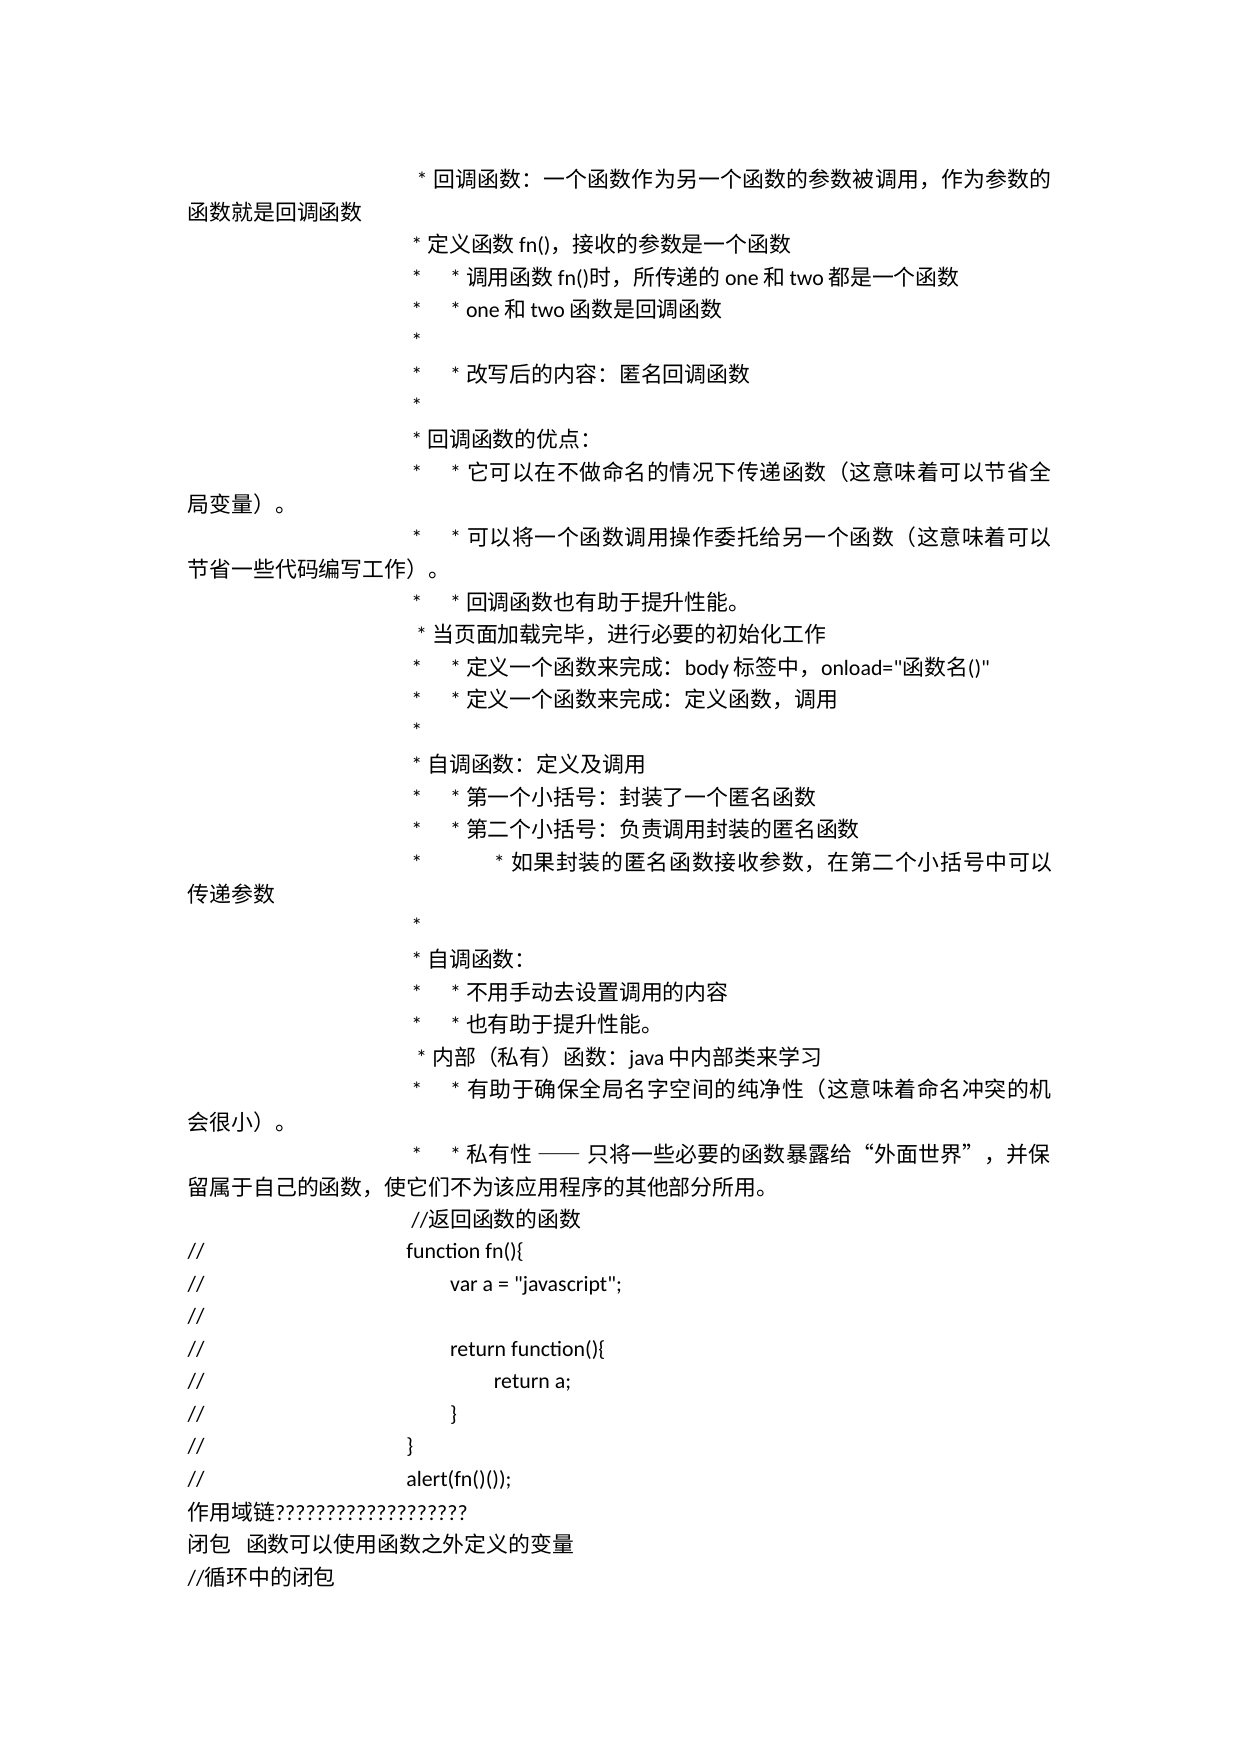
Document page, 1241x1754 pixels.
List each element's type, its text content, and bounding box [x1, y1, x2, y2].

text * 定义函数fn()，接收的参数是一个函数 [187, 227, 1053, 259]
text * 回调函数的优点： [187, 422, 1053, 454]
text // var a = "javascript"; [187, 1267, 1053, 1299]
text // return function(){ [187, 1332, 1053, 1364]
text * [187, 714, 1053, 747]
text * 当页面加载完毕，进行必要的初始化工作 [187, 617, 1053, 649]
text // } [187, 1397, 1053, 1429]
text * 自调函数： [187, 942, 1053, 974]
text // alert(fn()()); [187, 1462, 1053, 1494]
text * * 有助于确保全局名字空间的纯净性（这意味着命名冲突的机会很小）。 [187, 1072, 1053, 1137]
text * * 改写后的内容：匿名回调函数 [187, 357, 1053, 389]
text * * 第一个小括号：封装了一个匿名函数 [187, 779, 1053, 812]
text * * 也有助于提升性能。 [187, 1007, 1053, 1039]
text * 回调函数：一个函数作为另一个函数的参数被调用，作为参数的函数就是回调函数 [187, 162, 1053, 227]
text * * 调用函数fn()时，所传递的one和two都是一个函数 [187, 259, 1053, 292]
text 闭包 函数可以使用函数之外定义的变量 [187, 1527, 1053, 1559]
text // function fn(){ [187, 1234, 1053, 1267]
text 作用域链??????????????????? [187, 1494, 1053, 1527]
text * 自调函数：定义及调用 [187, 747, 1053, 779]
text * 内部（私有）函数：java中内部类来学习 [187, 1039, 1053, 1072]
text * * 私有性 —— 只将一些必要的函数暴露给“外面世界”，并保留属于自己的函数，使它们不为该应用程序的其他部分所用。 [187, 1137, 1053, 1202]
text * [187, 324, 1053, 357]
text // return a; [187, 1364, 1053, 1397]
text * * one和two函数是回调函数 [187, 292, 1053, 324]
text * [187, 909, 1053, 942]
text * [187, 389, 1053, 422]
text * * 定义一个函数来完成：定义函数，调用 [187, 682, 1053, 714]
text * * 如果封装的匿名函数接收参数，在第二个小括号中可以传递参数 [187, 844, 1053, 909]
text * * 定义一个函数来完成：body标签中，onload="函数名()" [187, 649, 1053, 682]
text * * 可以将一个函数调用操作委托给另一个函数（这意味着可以节省一些代码编写工作）。 [187, 519, 1053, 584]
text // [187, 1299, 1053, 1332]
text // } [187, 1429, 1053, 1462]
text //循环中的闭包 [187, 1559, 1053, 1592]
text * * 第二个小括号：负责调用封装的匿名函数 [187, 812, 1053, 844]
text //返回函数的函数 [187, 1202, 1053, 1234]
text * * 它可以在不做命名的情况下传递函数（这意味着可以节省全局变量）。 [187, 454, 1053, 519]
text * * 回调函数也有助于提升性能。 [187, 584, 1053, 617]
text * * 不用手动去设置调用的内容 [187, 974, 1053, 1007]
